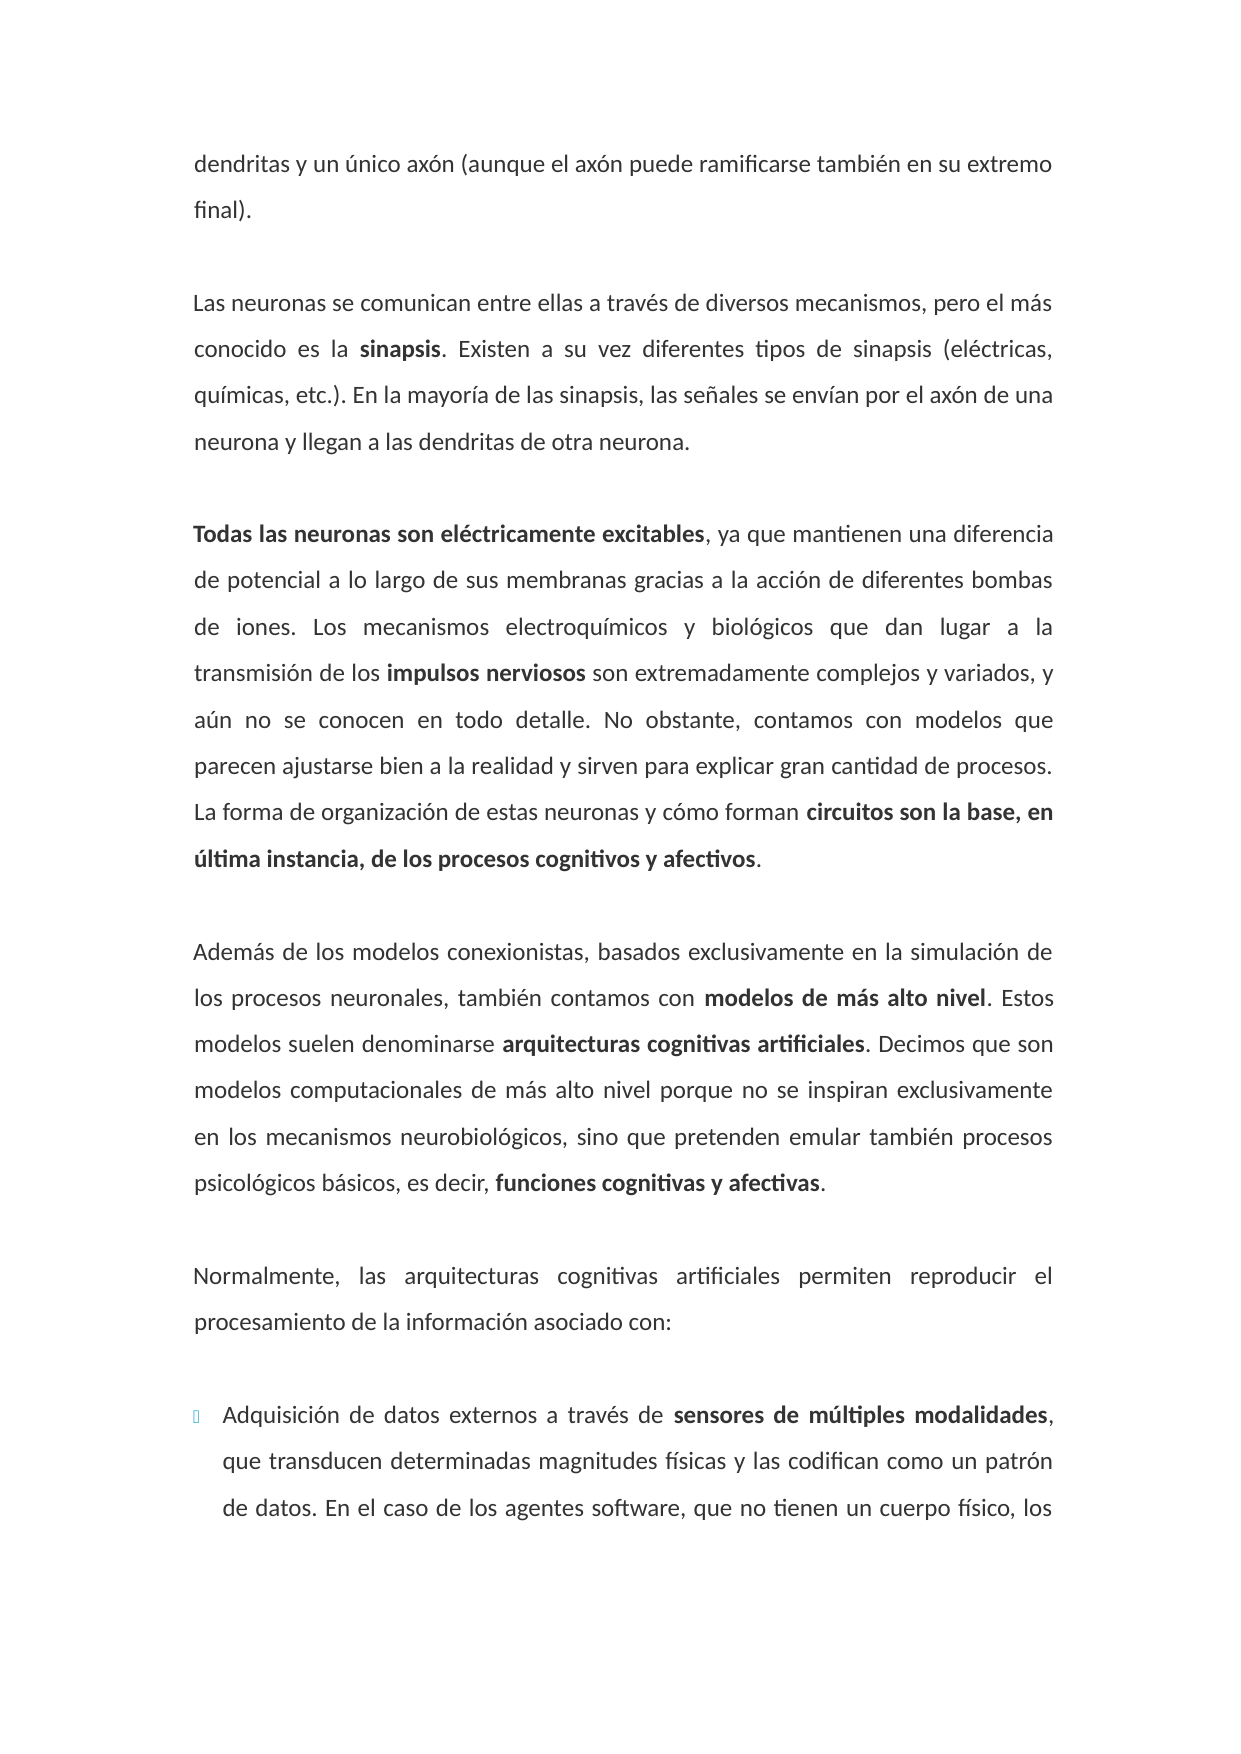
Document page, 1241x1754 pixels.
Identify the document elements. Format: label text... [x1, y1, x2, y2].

text Normalmente, las arquitecturas cognitivas artificiales permiten reproducir el procesamiento de la información asociado con: [193, 1260, 1054, 1337]
text Las neuronas se comunican entre ellas a través de diversos mecanismos, pero el más conocido es la sinapsis. Existen a su vez diferentes tipos de sinapsis (eléctricas, químicas, etc.). En la mayoría de las sinapsis, las señales se envían por el axón de una neurona y llegan a las dendritas de otra neurona. [193, 287, 1054, 456]
picture [194, 1411, 199, 1423]
text Además de los modelos conexionistas, basados exclusivamente en la simulación de los procesos neuronales, también contamos con modelos de más alto nivel. Estos modelos suelen denominarse arquitecturas cognitivas artificiales. Decimos que son modelos computacionales de más alto nivel porque no se inspiran exclusivamente en los mecanismos neurobiológicos, sino que pretenden emular también procesos psicológicos básicos, es decir, funciones cognitivas y afectivas. [193, 936, 1054, 1198]
text Todas las neuronas son eléctricamente excitables, ya que mantienen una diferencia de potencial a lo largo de sus membranas gracias a la acción de diferentes bombas de iones. Los mecanismos electroquímicos y biológicos que dan lugar a la transmisión de los impulsos nerviosos son extremadamente complejos y variados, y aún no se conocen en todo detalle. No obstante, contamos con modelos que parecen ajustarse bien a la realidad y sirven para explicar gran cantidad de procesos. La forma de organización de estas neuronas y cómo forman circuitos son la base, en última instancia, de los procesos cognitivos y afectivos. [193, 518, 1054, 873]
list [193, 1399, 1054, 1522]
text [193, 148, 1054, 224]
